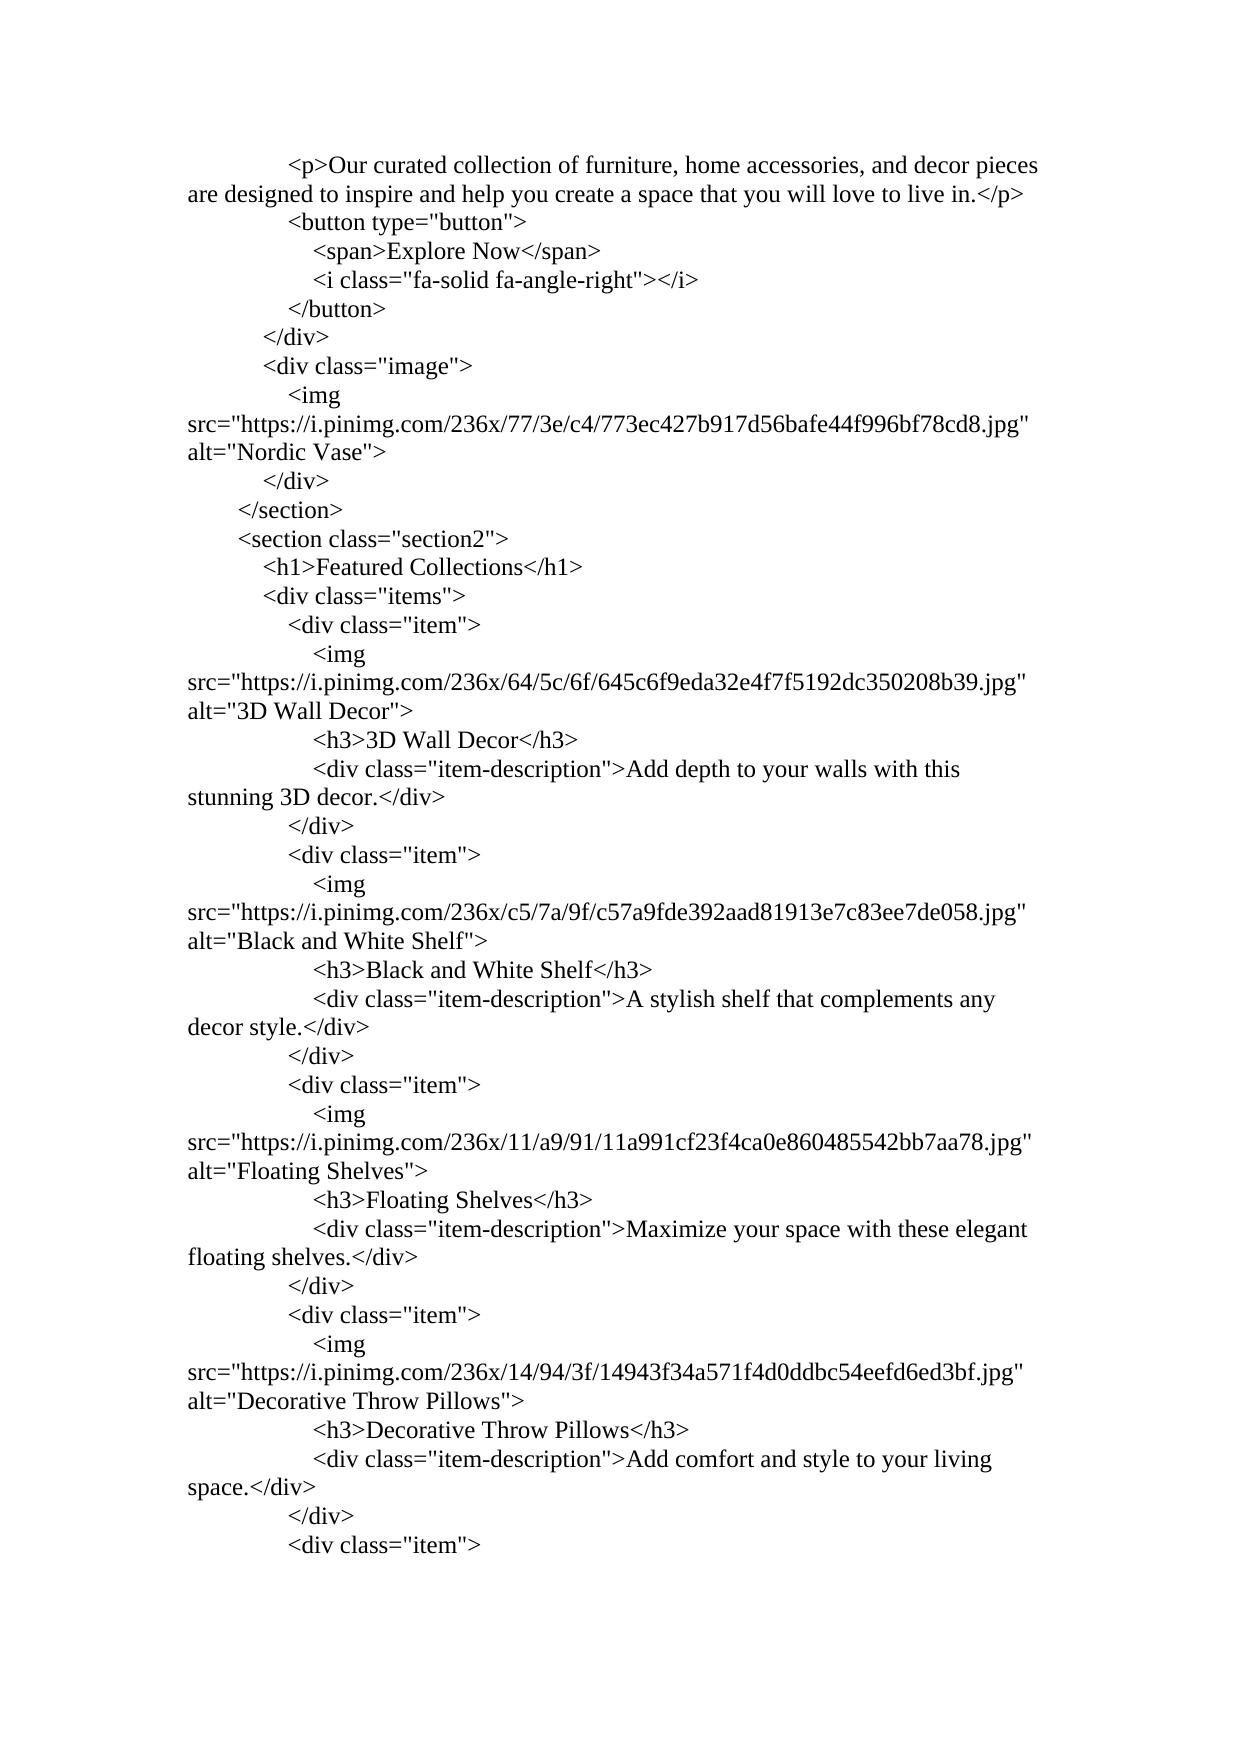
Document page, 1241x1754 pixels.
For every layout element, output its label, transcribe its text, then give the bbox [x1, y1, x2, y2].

text </div> [187, 811, 1053, 840]
text </div> [187, 1501, 1053, 1530]
text <div class="items"> [187, 581, 1053, 610]
text <div class="item-description">A stylish shelf that complements any decor style.</div> [187, 984, 1053, 1041]
text <h1>Featured Collections</h1> [187, 552, 1053, 581]
text <span>Explore Now</span> [187, 236, 1053, 265]
text </button> [187, 294, 1053, 322]
text <img src="https://i.pinimg.com/236x/64/5c/6f/645c6f9eda32e4f7f5192dc350208b39.jpg" alt="3D Wall Decor"> [187, 639, 1053, 725]
text </section> [187, 495, 1053, 524]
text <h3>3D Wall Decor</h3> [187, 725, 1053, 754]
text <h3>Black and White Shelf</h3> [187, 955, 1053, 984]
text <h3>Decorative Throw Pillows</h3> [187, 1415, 1053, 1444]
text <div class="item-description">Maximize your space with these elegant floating shelves.</div> [187, 1214, 1053, 1271]
text <div class="item"> [187, 1300, 1053, 1329]
text <img src="https://i.pinimg.com/236x/c5/7a/9f/c57a9fde392aad81913e7c83ee7de058.jpg" alt="Black and White Shelf"> [187, 869, 1053, 955]
text <img src="https://i.pinimg.com/236x/77/3e/c4/773ec427b917d56bafe44f996bf78cd8.jpg" alt="Nordic Vase"> [187, 380, 1053, 466]
text <div class="image"> [187, 351, 1053, 380]
text <div class="item"> [187, 1070, 1053, 1099]
text <i class="fa-solid fa-angle-right"></i> [187, 265, 1053, 294]
text <section class="section2"> [187, 524, 1053, 552]
text <img src="https://i.pinimg.com/236x/14/94/3f/14943f34a571f4d0ddbc54eefd6ed3bf.jpg" alt="Decorative Throw Pillows"> [187, 1329, 1053, 1415]
text <img src="https://i.pinimg.com/236x/11/a9/91/11a991cf23f4ca0e860485542bb7aa78.jpg" alt="Floating Shelves"> [187, 1099, 1053, 1185]
text <div class="item"> [187, 610, 1053, 639]
text <div class="item"> [187, 1530, 1053, 1559]
text <div class="item-description">Add comfort and style to your living space.</div> [187, 1444, 1053, 1501]
text </div> [187, 466, 1053, 495]
text </div> [187, 322, 1053, 351]
text <div class="item"> [187, 840, 1053, 869]
text </div> [187, 1041, 1053, 1070]
text <h3>Floating Shelves</h3> [187, 1185, 1053, 1214]
text </div> [187, 1271, 1053, 1300]
text <button type="button"> [187, 207, 1053, 236]
text <p>Our curated collection of furniture, home accessories, and decor pieces are designed to inspire and help you create a space that you will love to live in.</p> [187, 150, 1053, 207]
text <div class="item-description">Add depth to your walls with this stunning 3D decor.</div> [187, 754, 1053, 811]
